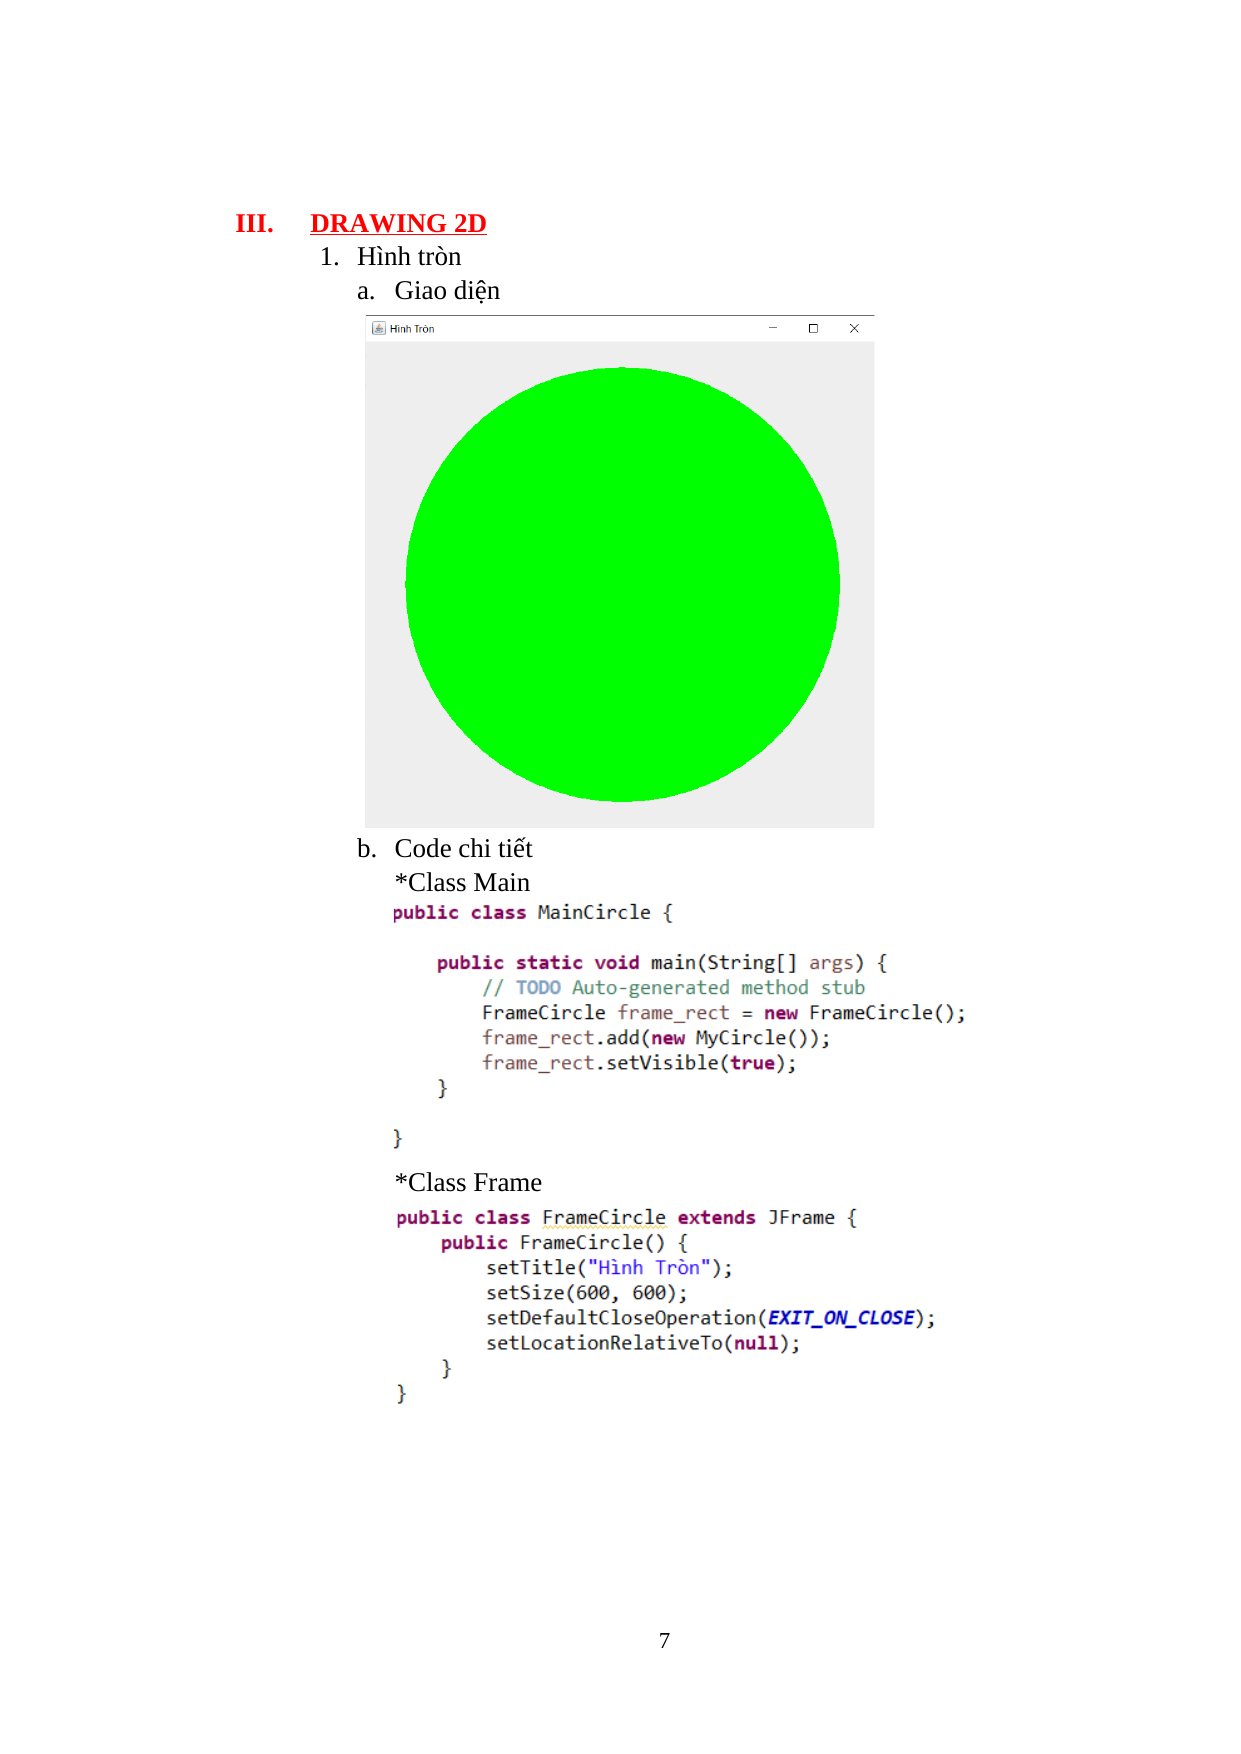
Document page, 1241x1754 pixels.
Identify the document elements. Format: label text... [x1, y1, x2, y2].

list *Class Main [394, 866, 1122, 897]
picture [365, 315, 875, 828]
picture [393, 899, 1011, 1161]
list Giao diện [357, 274, 1122, 305]
list DRAWING 2D [235, 207, 1122, 238]
list Hình tròn [319, 240, 1122, 271]
picture [397, 1204, 962, 1430]
